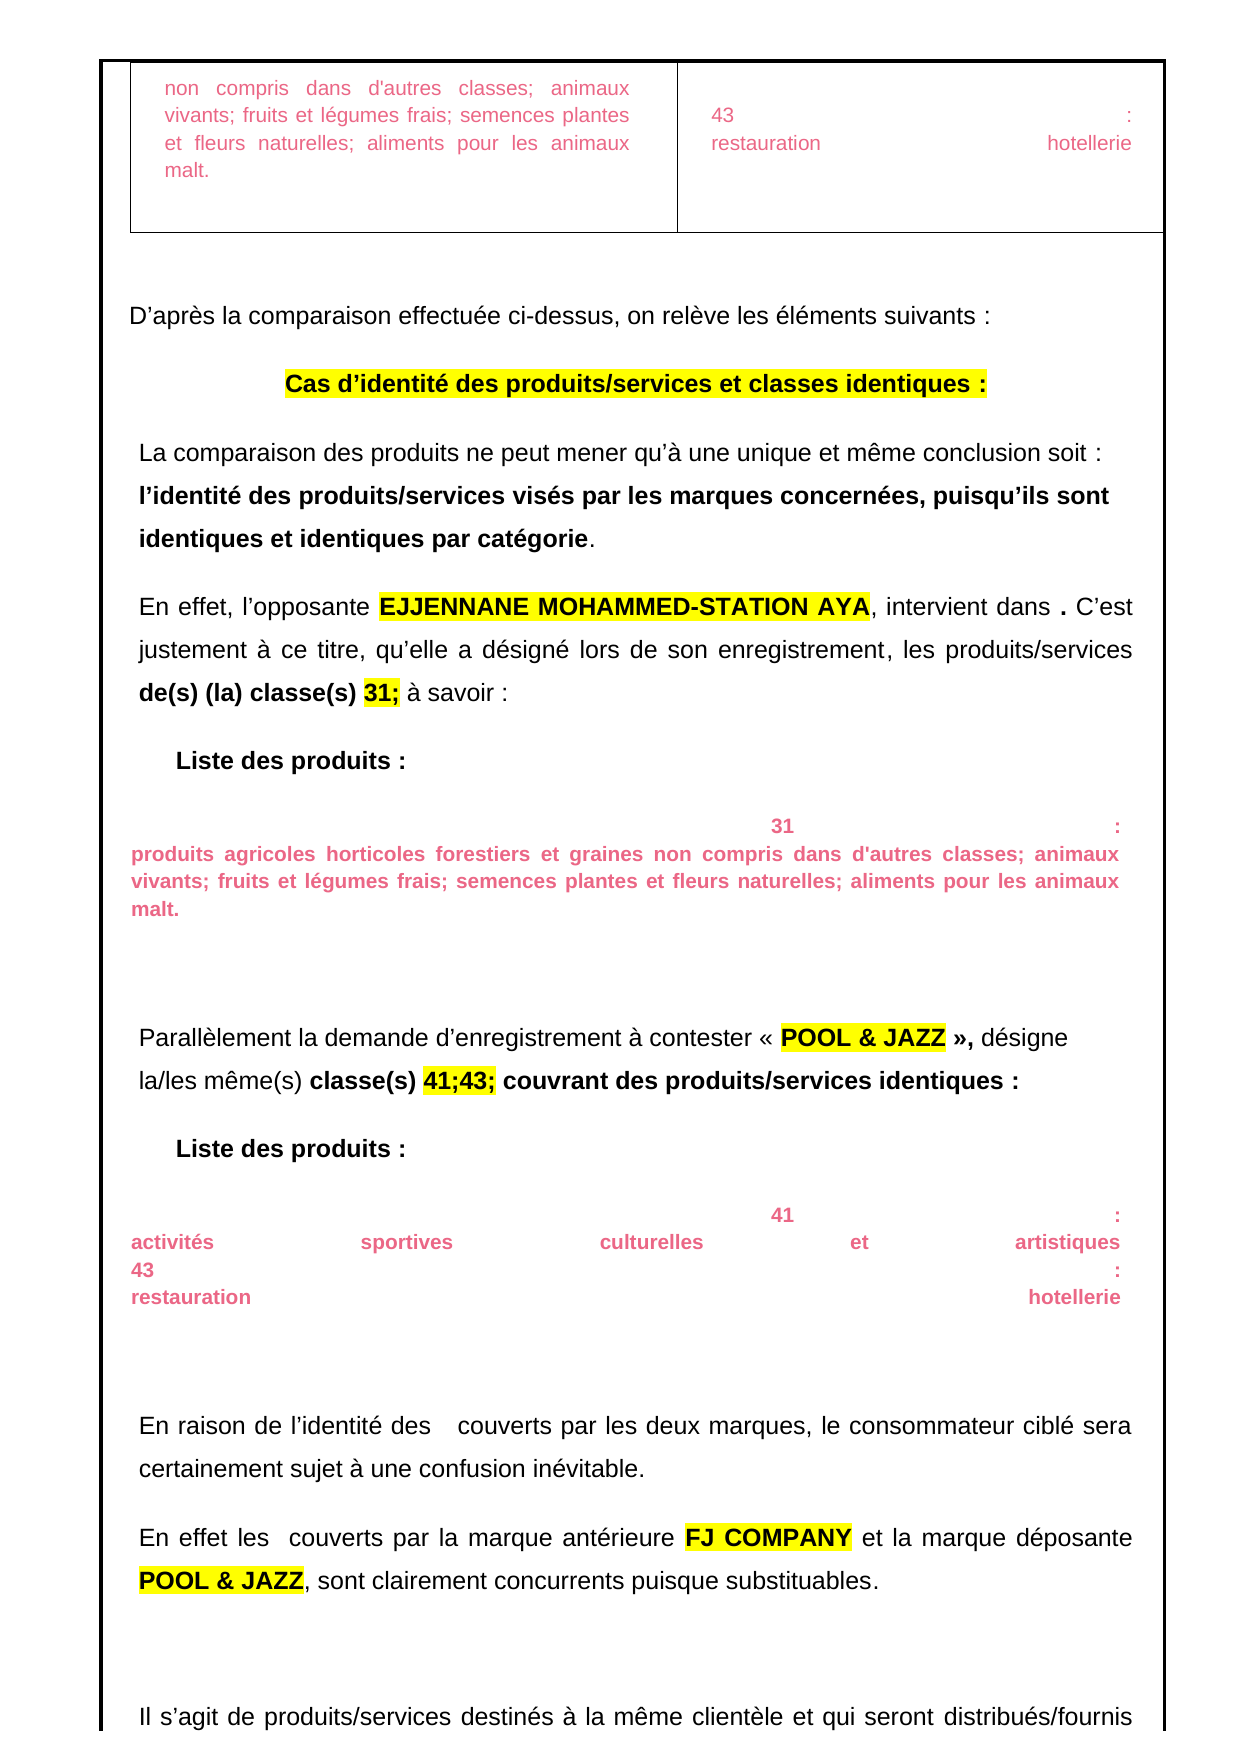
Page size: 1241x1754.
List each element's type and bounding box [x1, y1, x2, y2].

table_cell [103, 62, 1163, 1731]
